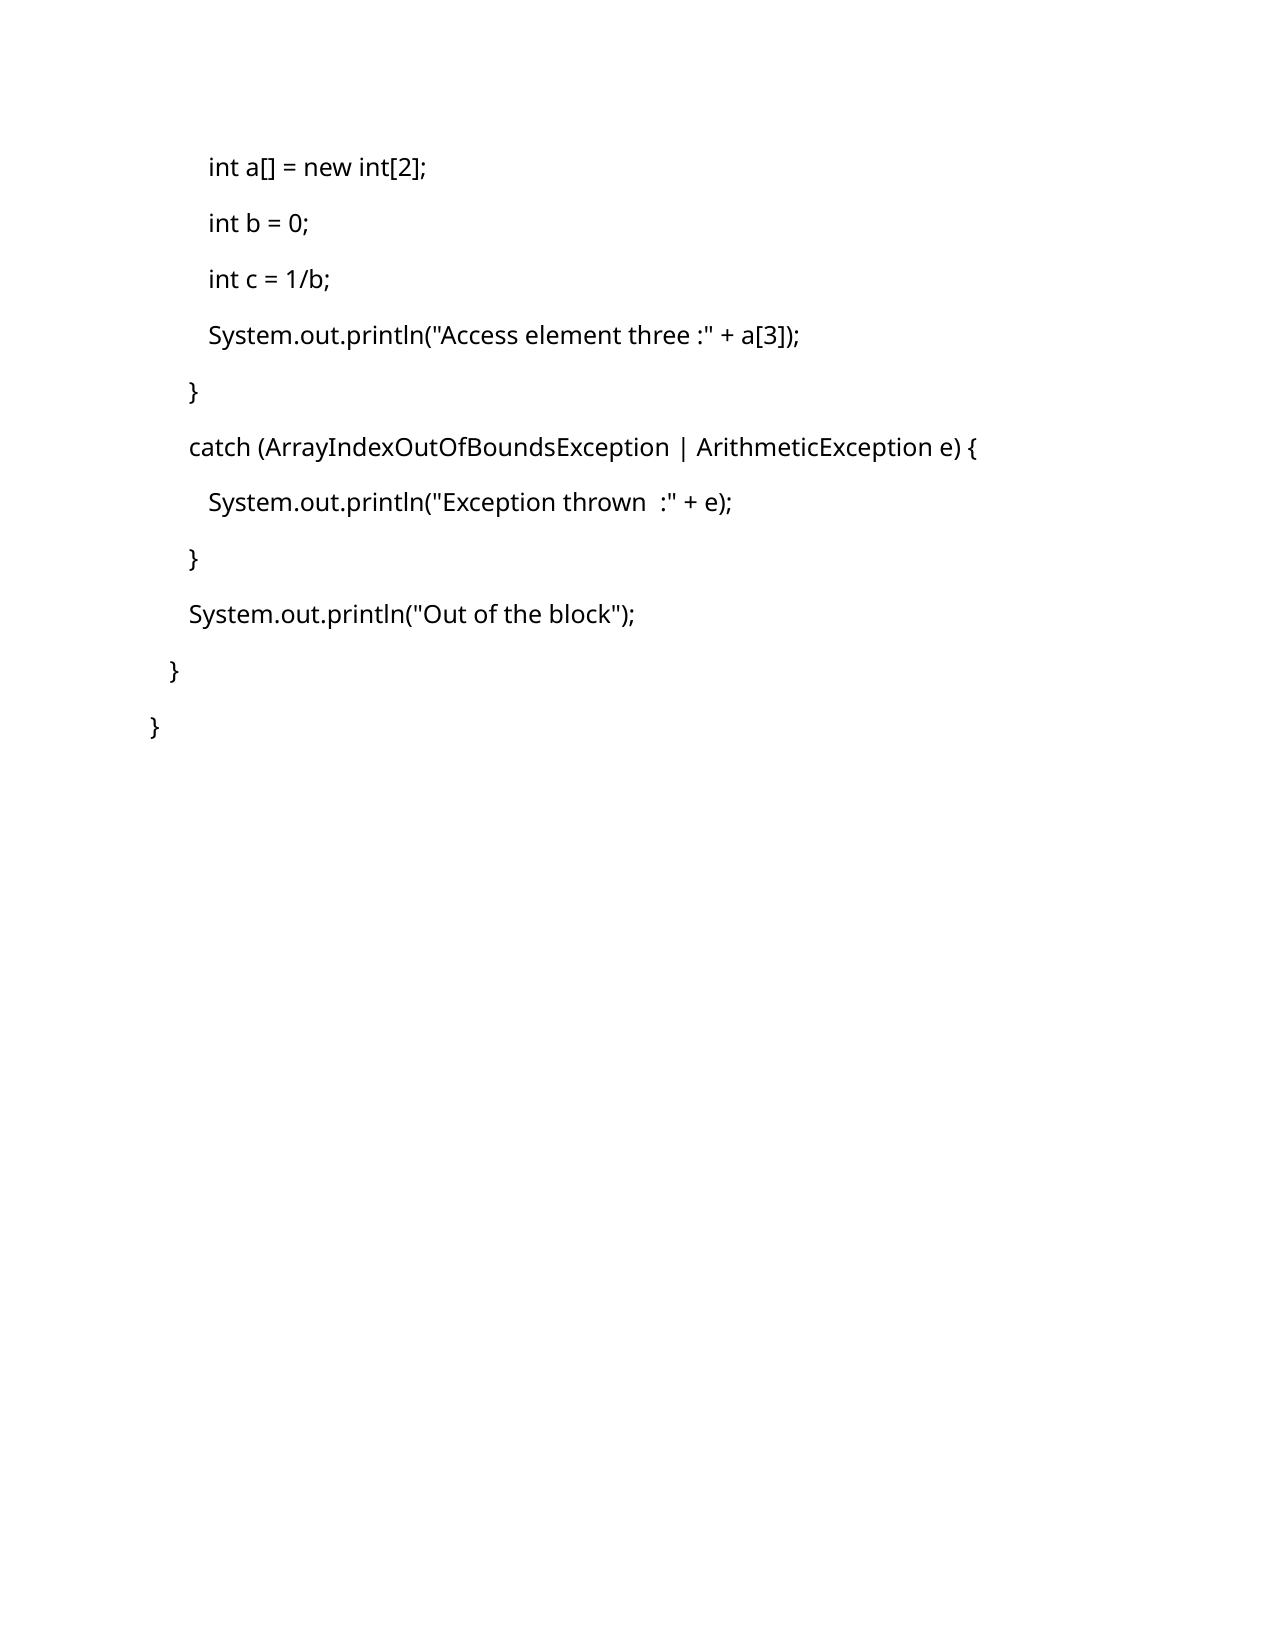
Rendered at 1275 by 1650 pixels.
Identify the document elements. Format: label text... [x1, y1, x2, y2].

text System.out.println("Out of the block"); [150, 597, 1125, 631]
text } [150, 373, 1125, 407]
text System.out.println("Exception thrown :" + e); [150, 485, 1125, 519]
text int b = 0; [150, 206, 1125, 240]
text int a[] = new int[2]; [150, 150, 1125, 184]
text int c = 1/b; [150, 262, 1125, 296]
text } [150, 652, 1125, 687]
text } [150, 541, 1125, 575]
text System.out.println("Access element three :" + a[3]); [150, 317, 1125, 352]
text catch (ArrayIndexOutOfBoundsException | ArithmeticException e) { [150, 429, 1125, 463]
text } [150, 708, 1125, 742]
